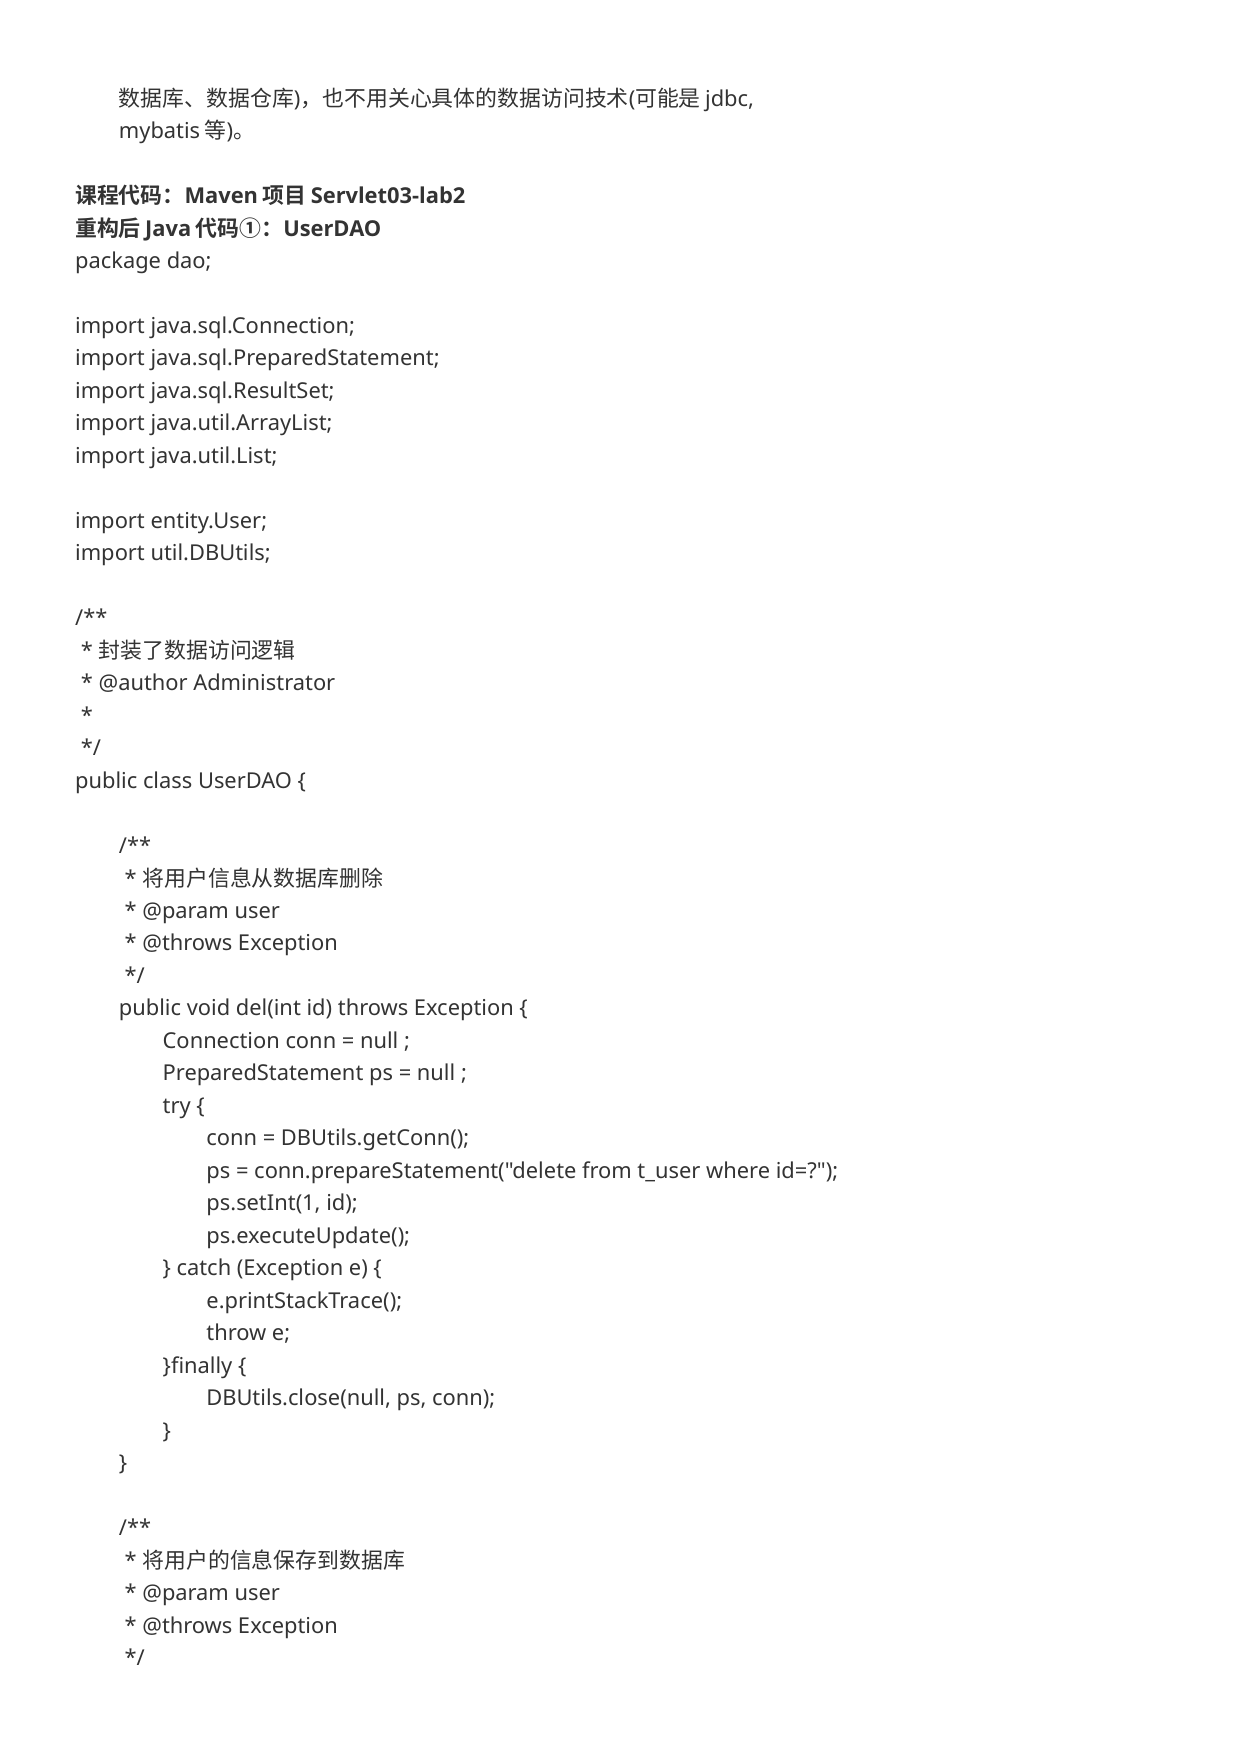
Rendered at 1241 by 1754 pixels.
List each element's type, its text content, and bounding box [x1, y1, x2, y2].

text conn = DBUtils.getConn(); [75, 1121, 1165, 1153]
text 数据库、数据仓库)，也不用关心具体的数据访问技术(可能是jdbc, [75, 81, 1165, 113]
text * @throws Exception [75, 1608, 1165, 1641]
text e.printStackTrace(); [75, 1283, 1165, 1316]
text */ [75, 731, 1165, 763]
text package dao; [75, 243, 1165, 276]
text import java.util.ArrayList; [75, 406, 1165, 438]
text import java.sql.ResultSet; [75, 373, 1165, 406]
text * 封装了数据访问逻辑 [75, 633, 1165, 666]
text } [75, 1446, 1165, 1478]
text /** [75, 1511, 1165, 1543]
text public class UserDAO { [75, 763, 1165, 796]
text */ [75, 958, 1165, 991]
text 重构后Java代码①：UserDAO [75, 211, 1165, 243]
text import java.sql.Connection; [75, 308, 1165, 341]
text DBUtils.close(null, ps, conn); [75, 1381, 1165, 1413]
text mybatis等)。 [75, 113, 1165, 146]
text * @author Administrator [75, 666, 1165, 698]
text import java.util.List; [75, 438, 1165, 471]
text public void del(int id) throws Exception { [75, 991, 1165, 1023]
text }finally { [75, 1348, 1165, 1381]
text ps.executeUpdate(); [75, 1218, 1165, 1251]
text import entity.User; [75, 503, 1165, 536]
text * @throws Exception [75, 926, 1165, 958]
text /** [75, 828, 1165, 861]
text ps.setInt(1, id); [75, 1186, 1165, 1218]
text * 将用户的信息保存到数据库 [75, 1543, 1165, 1576]
text * @param user [75, 893, 1165, 926]
text import java.sql.PreparedStatement; [75, 341, 1165, 373]
text * @param user [75, 1576, 1165, 1608]
text */ [75, 1641, 1165, 1673]
text try { [75, 1088, 1165, 1121]
text PreparedStatement ps = null ; [75, 1056, 1165, 1088]
text Connection conn = null ; [75, 1023, 1165, 1056]
text 课程代码：Maven项目Servlet03-lab2 [75, 178, 1165, 211]
text throw e; [75, 1316, 1165, 1348]
text /** [75, 601, 1165, 633]
text * 将用户信息从数据库删除 [75, 861, 1165, 893]
text * [75, 698, 1165, 731]
text import util.DBUtils; [75, 536, 1165, 568]
text } [75, 1413, 1165, 1446]
text } catch (Exception e) { [75, 1251, 1165, 1283]
text ps = conn.prepareStatement("delete from t_user where id=?"); [75, 1153, 1165, 1186]
